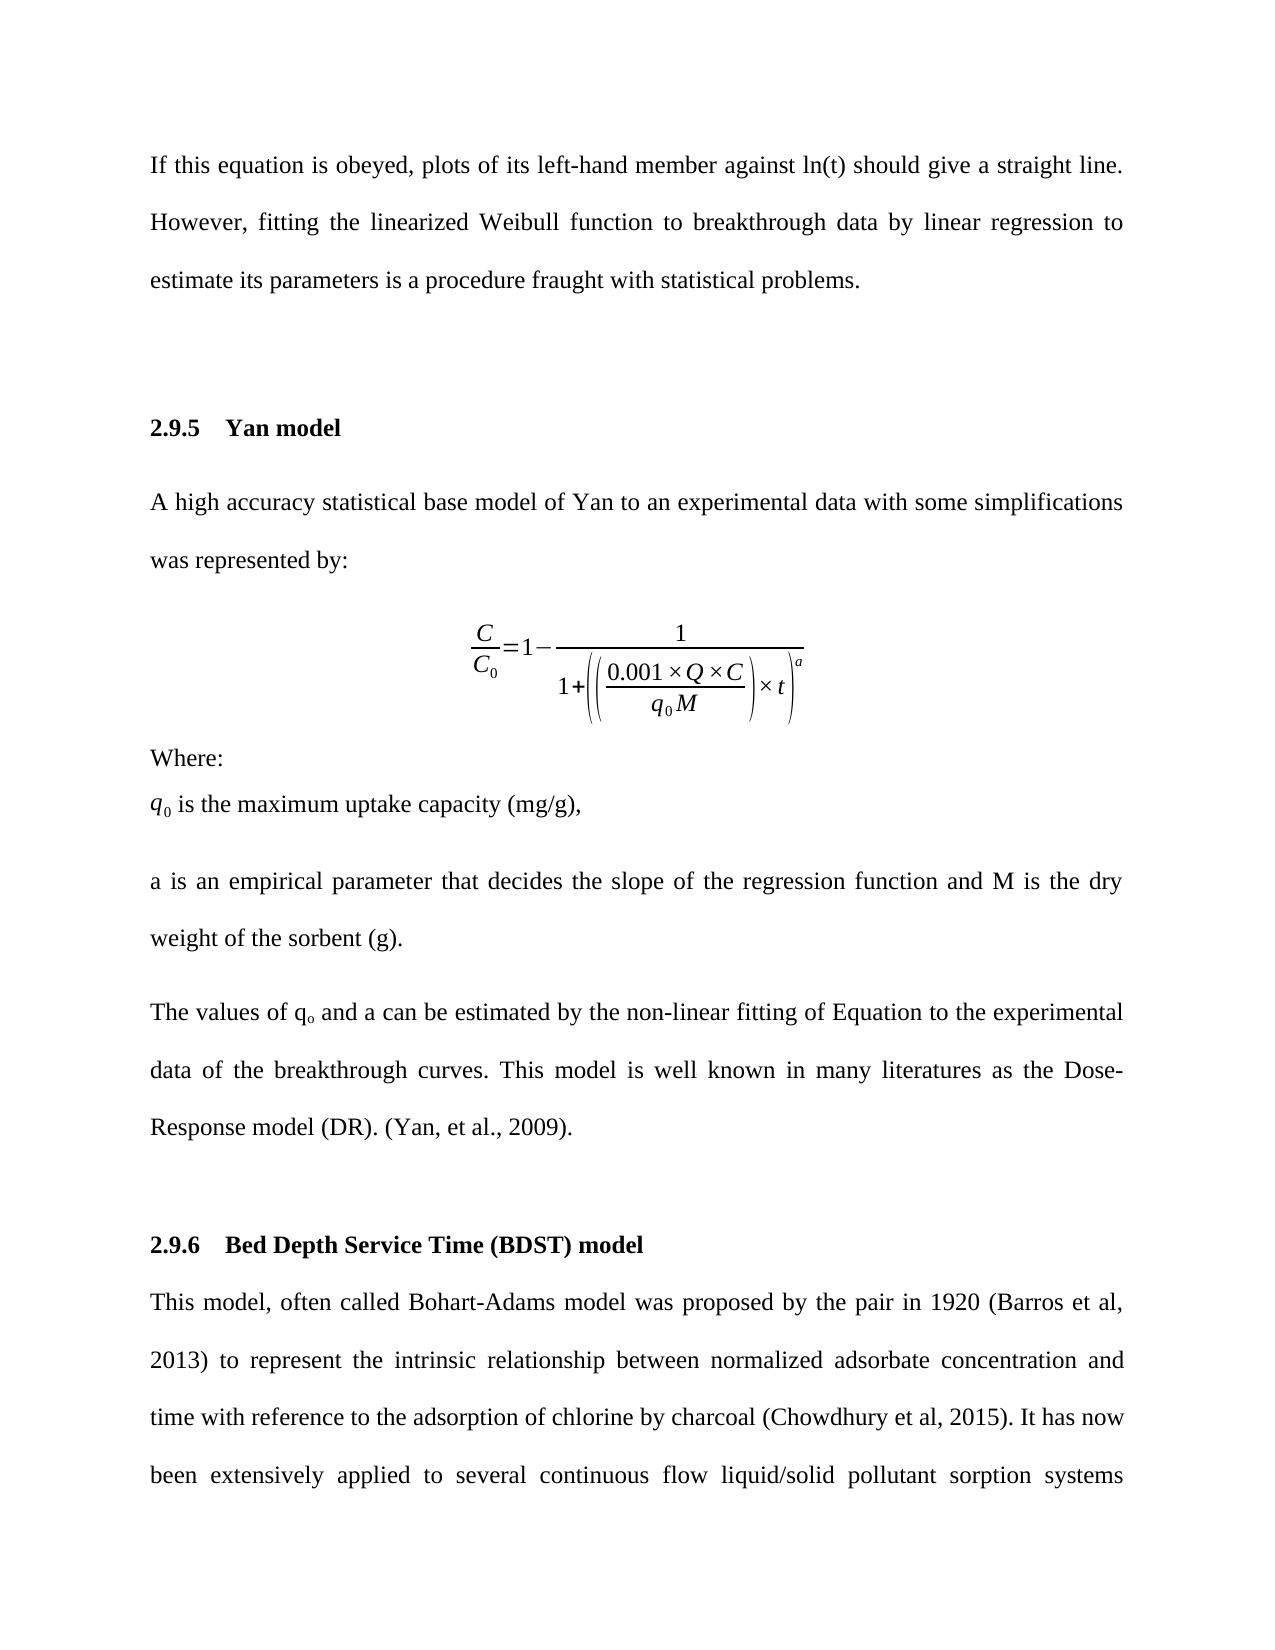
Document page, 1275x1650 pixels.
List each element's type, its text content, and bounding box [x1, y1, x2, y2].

text 2.9.6 Bed Depth Service Time (BDST) model [150, 1230, 1125, 1258]
text is the maximum uptake capacity (mg/g), [150, 789, 1125, 820]
text The values of qo and a can be estimated by the non-linear fitting of Equation to the experimental data of the breakthrough curves. This model is well known in many literatures as the Dose-Response model (DR). (Yan, et al., 2009). [150, 997, 1125, 1141]
text Where: [150, 743, 1125, 772]
text 2.9.5 Yan model [150, 413, 1125, 442]
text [150, 1287, 1125, 1488]
text A high accuracy statistical base model of Yan to an experimental data with some simplifications was represented by: [150, 487, 1125, 574]
text If this equation is obeyed, plots of its left-hand member against ln(t) should give a straight line. However, fitting the linearized Weibull function to breakthrough data by linear regression to estimate its parameters is a procedure fraught with statistical problems. [150, 150, 1125, 294]
text a is an empirical parameter that decides the slope of the regression function and M is the dry weight of the sorbent (g). [150, 866, 1125, 952]
